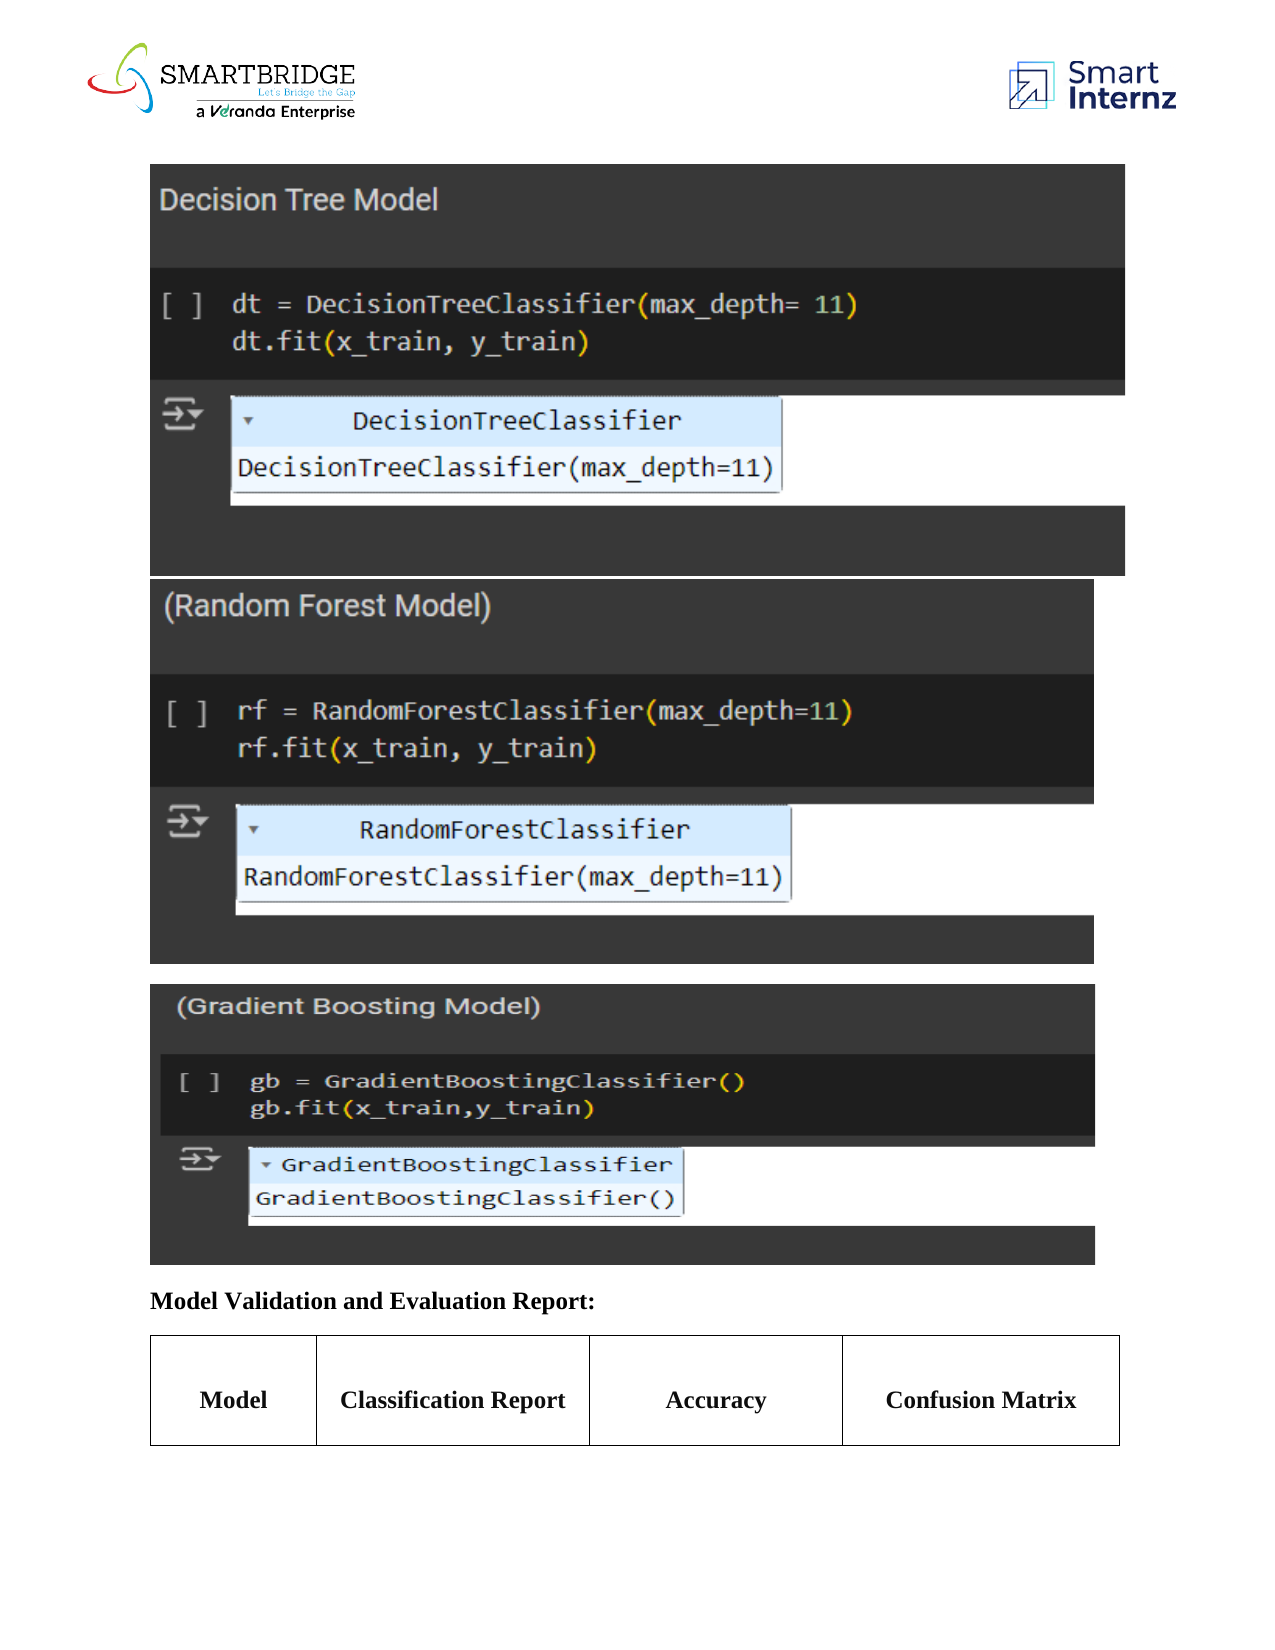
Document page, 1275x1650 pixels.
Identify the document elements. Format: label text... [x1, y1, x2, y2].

picture [1004, 61, 1181, 109]
table_header Classification Report [317, 1336, 589, 1445]
picture [150, 984, 1096, 1265]
text Model Validation and Evaluation Report: [150, 1286, 1125, 1314]
table_header Confusion Matrix [843, 1336, 1119, 1445]
picture [73, 20, 370, 142]
table_header Accuracy [590, 1336, 842, 1445]
table_header Model [151, 1336, 316, 1445]
picture [150, 164, 1125, 576]
picture [150, 579, 1094, 964]
